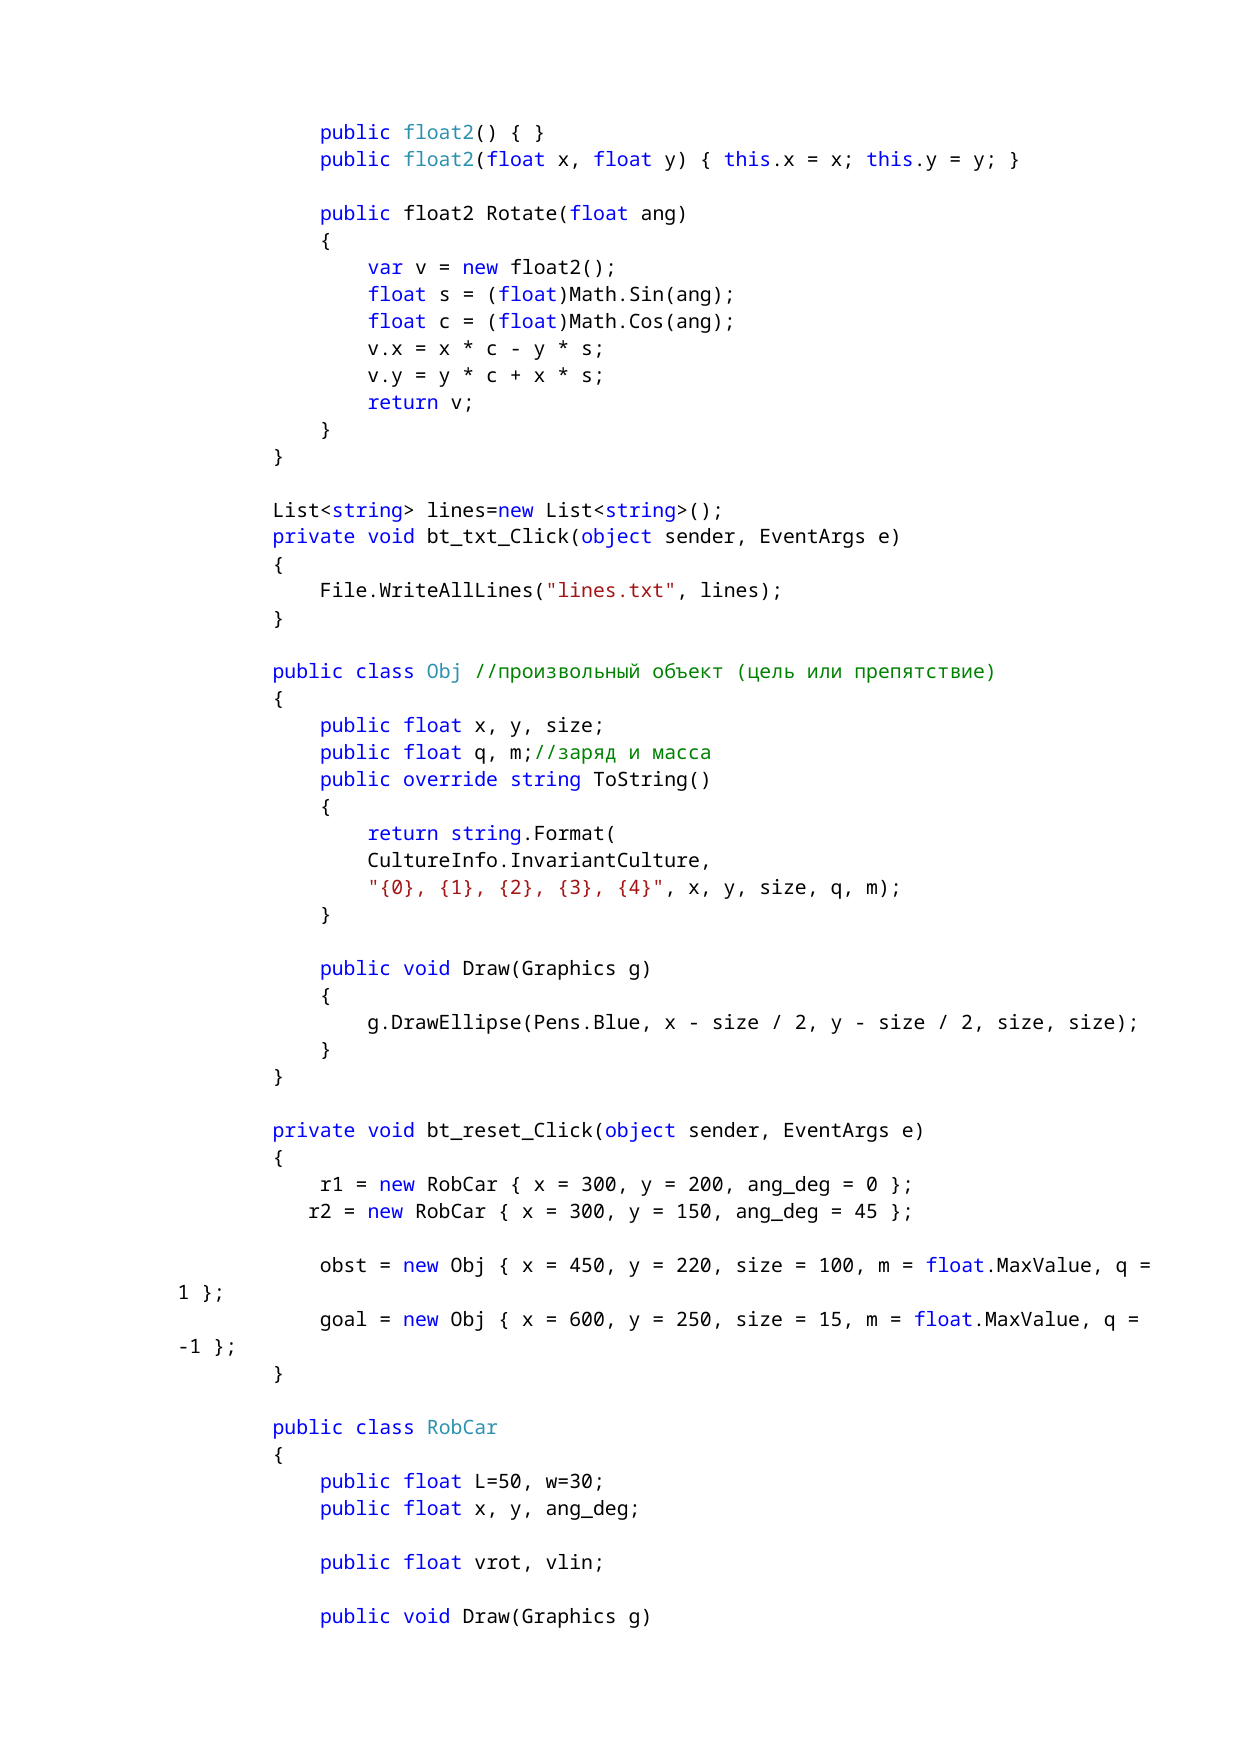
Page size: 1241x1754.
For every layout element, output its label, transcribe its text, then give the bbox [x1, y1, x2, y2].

text obst = new Obj { x = 450, y = 220, size = 100, m = float.MaxValue, q = 1 }; [177, 1251, 1152, 1305]
text public float2() { } [177, 118, 1152, 145]
text return v; [177, 388, 1152, 415]
text List<string> lines=new List<string>(); [177, 496, 1152, 523]
text v.y = y * c + x * s; [177, 361, 1152, 388]
text File.WriteAllLines("lines.txt", lines); [177, 577, 1152, 604]
text public float vrot, vlin; [177, 1548, 1152, 1575]
text { [177, 1440, 1152, 1467]
text public float x, y, ang_deg; [177, 1494, 1152, 1521]
text { [177, 685, 1152, 712]
text public float2 Rotate(float ang) [177, 199, 1152, 226]
text public class Obj //произвольный объект (цель или препятствие) [177, 658, 1152, 685]
text r1 = new RobCar { x = 300, y = 200, ang_deg = 0 }; [177, 1170, 1152, 1197]
text { [177, 226, 1152, 253]
text public float2(float x, float y) { this.x = x; this.y = y; } [177, 145, 1152, 172]
text goal = new Obj { x = 600, y = 250, size = 15, m = float.MaxValue, q = -1 }; [177, 1305, 1152, 1359]
text return string.Format( [177, 819, 1152, 847]
text v.x = x * c - y * s; [177, 334, 1152, 361]
text float c = (float)Math.Cos(ang); [177, 307, 1152, 334]
text } [177, 442, 1152, 469]
text { [177, 793, 1152, 819]
text { [177, 981, 1152, 1008]
text } [177, 1062, 1152, 1089]
text private void bt_txt_Click(object sender, EventArgs e) [177, 523, 1152, 550]
text g.DrawEllipse(Pens.Blue, x - size / 2, y - size / 2, size, size); [177, 1008, 1152, 1035]
text public float L=50, w=30; [177, 1467, 1152, 1494]
text } [177, 1359, 1152, 1386]
text public float x, y, size; [177, 712, 1152, 739]
text private void bt_reset_Click(object sender, EventArgs e) [177, 1116, 1152, 1143]
text } [177, 1035, 1152, 1062]
text } [177, 901, 1152, 927]
text } [177, 415, 1152, 442]
text } [177, 604, 1152, 631]
text public class RobCar [177, 1413, 1152, 1440]
text public float q, m;//заряд и масса [177, 739, 1152, 766]
text { [177, 550, 1152, 577]
text public void Draw(Graphics g) [177, 954, 1152, 981]
text "{0}, {1}, {2}, {3}, {4}", x, y, size, q, m); [177, 873, 1152, 901]
text { [177, 1143, 1152, 1170]
text public void Draw(Graphics g) [177, 1602, 1152, 1629]
text float s = (float)Math.Sin(ang); [177, 280, 1152, 307]
text r2 = new RobCar { x = 300, y = 150, ang_deg = 45 }; [177, 1197, 1152, 1224]
text CultureInfo.InvariantCulture, [177, 847, 1152, 873]
text public override string ToString() [177, 766, 1152, 793]
text var v = new float2(); [177, 253, 1152, 280]
